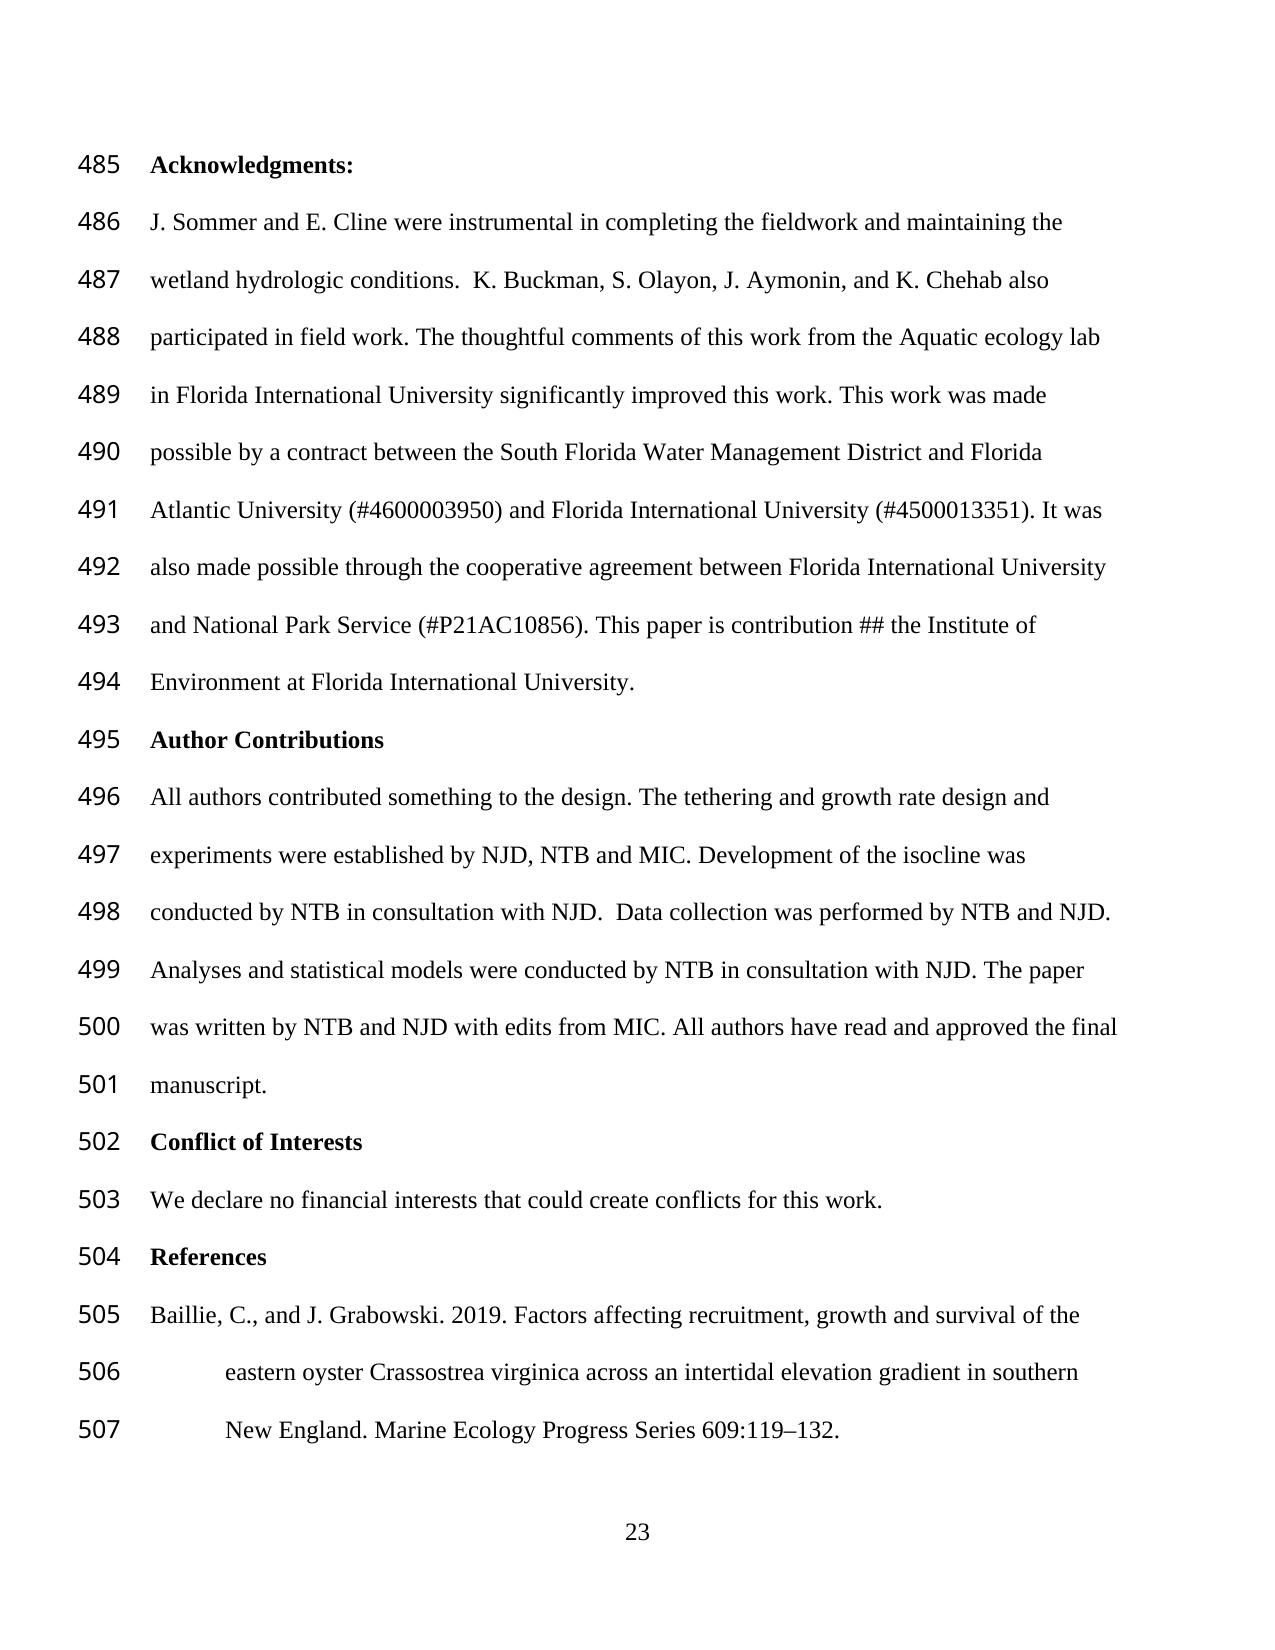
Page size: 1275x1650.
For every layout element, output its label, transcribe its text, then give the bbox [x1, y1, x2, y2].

subtitle Conflict of Interests [150, 1127, 1125, 1156]
subtitle Author Contributions [150, 725, 1125, 754]
text We declare no financial interests that could create conflicts for this work. [150, 1185, 1125, 1214]
text Baillie, C., and J. Grabowski. 2019. Factors affecting recruitment, growth and survival of the eastern oyster Crassostrea virginica across an intertidal elevation gradient in southern New England. Marine Ecology Progress Series 609:119–132. [150, 1300, 1125, 1444]
text All authors contributed something to the design. The tethering and growth rate design and experiments were established by NJD, NTB and MIC. Development of the isocline was conducted by NTB in consultation with NJD. Data collection was performed by NTB and NJD. Analyses and statistical models were conducted by NTB in consultation with NJD. The paper was written by NTB and NJD with edits from MIC. All authors have read and approved the final manuscript. [150, 782, 1125, 1099]
text J. Sommer and E. Cline were instrumental in completing the fieldwork and maintaining the wetland hydrologic conditions. K. Buckman, S. Olayon, J. Aymonin, and K. Chehab also participated in field work. The thoughtful comments of this work from the Aquatic ecology lab in Florida International University significantly improved this work. This work was made possible by a contract between the South Florida Water Management District and Florida Atlantic University (#4600003950) and Florida International University (#4500013351). It was also made possible through the cooperative agreement between Florida International University and National Park Service (#P21AC10856). This paper is contribution ## the Institute of Environment at Florida International University. [150, 207, 1125, 696]
subtitle References [150, 1242, 1125, 1271]
subtitle Acknowledgments: [150, 150, 1125, 179]
